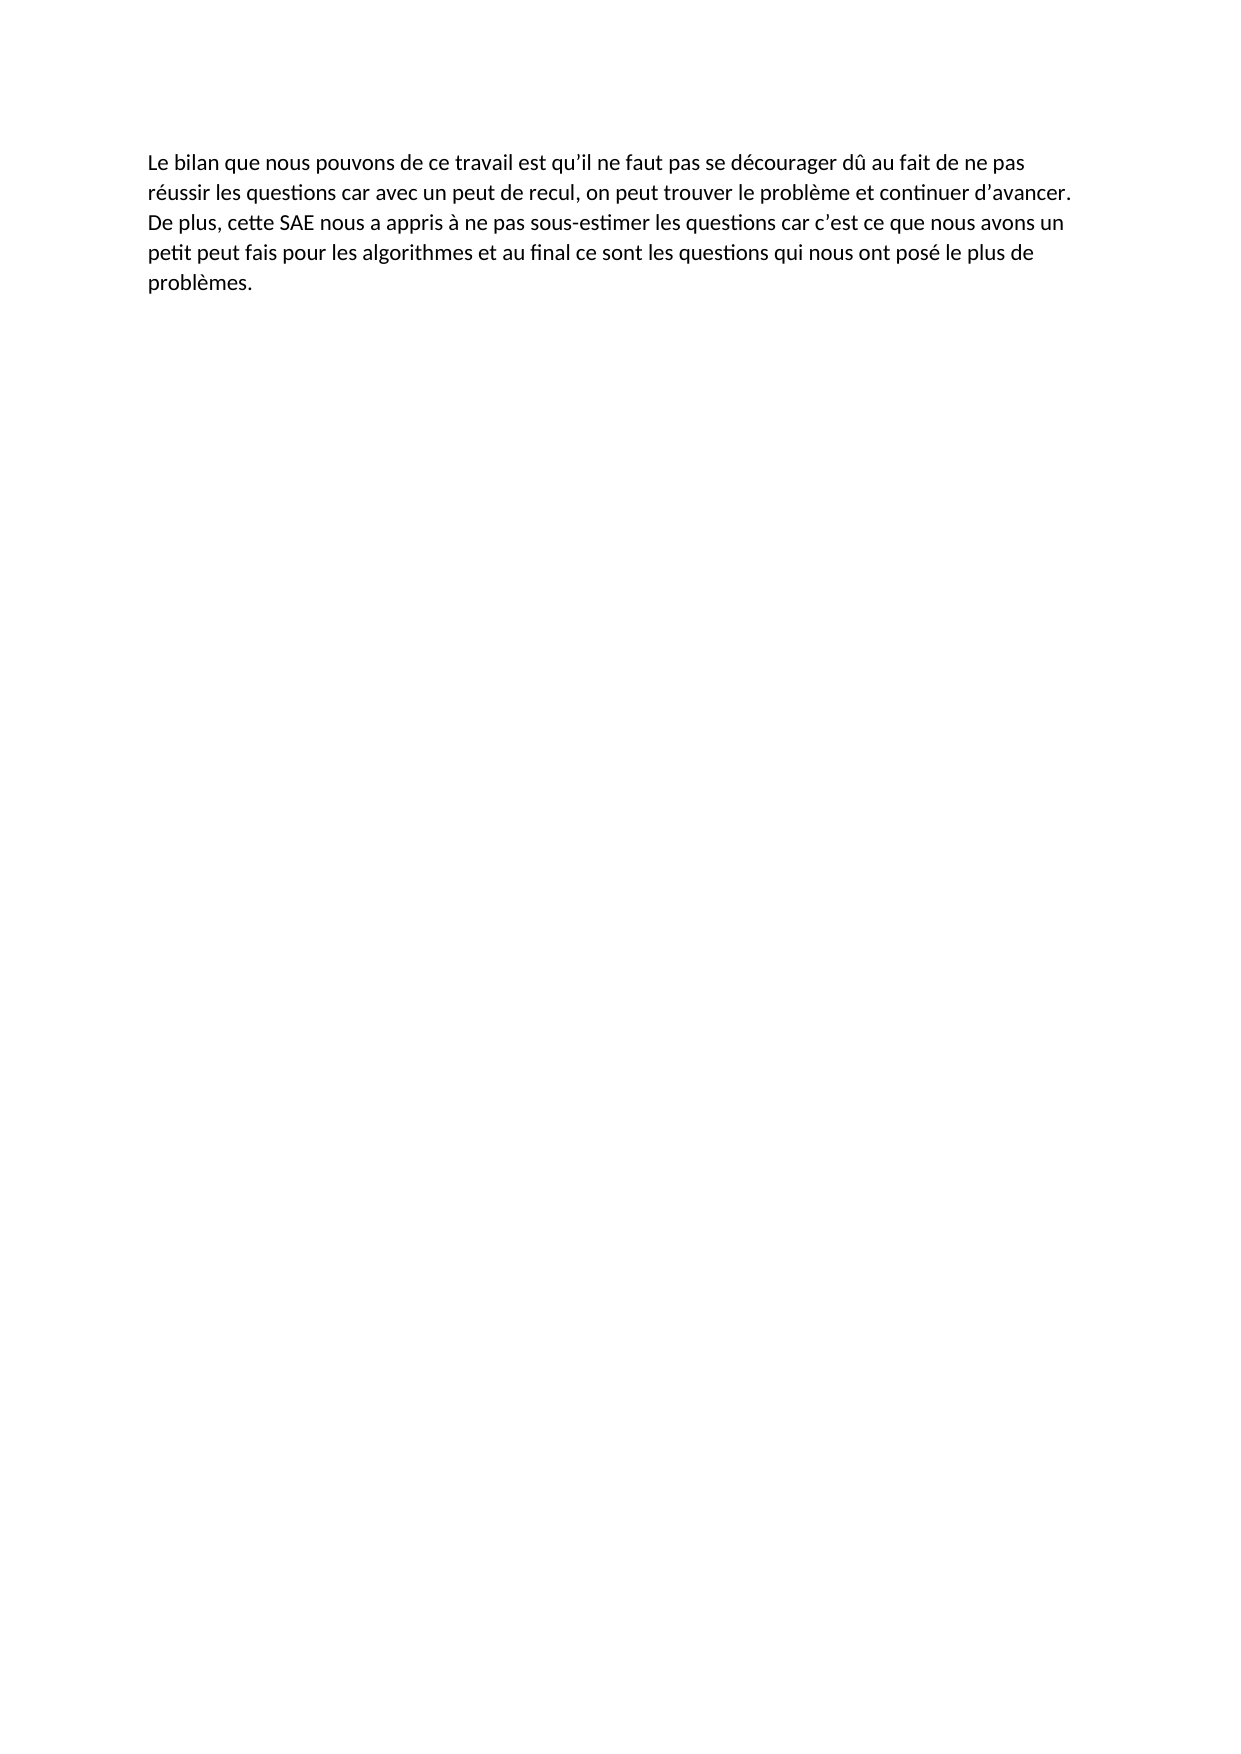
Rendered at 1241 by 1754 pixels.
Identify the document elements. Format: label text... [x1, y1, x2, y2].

text Le bilan que nous pouvons de ce travail est qu’il ne faut pas se décourager dû au fait de ne pas réussir les questions car avec un peut de recul, on peut trouver le problème et continuer d’avancer. De plus, cette SAE nous a appris à ne pas sous-estimer les questions car c’est ce que nous avons un petit peut fais pour les algorithmes et au final ce sont les questions qui nous ont posé le plus de problèmes. [148, 148, 1093, 296]
